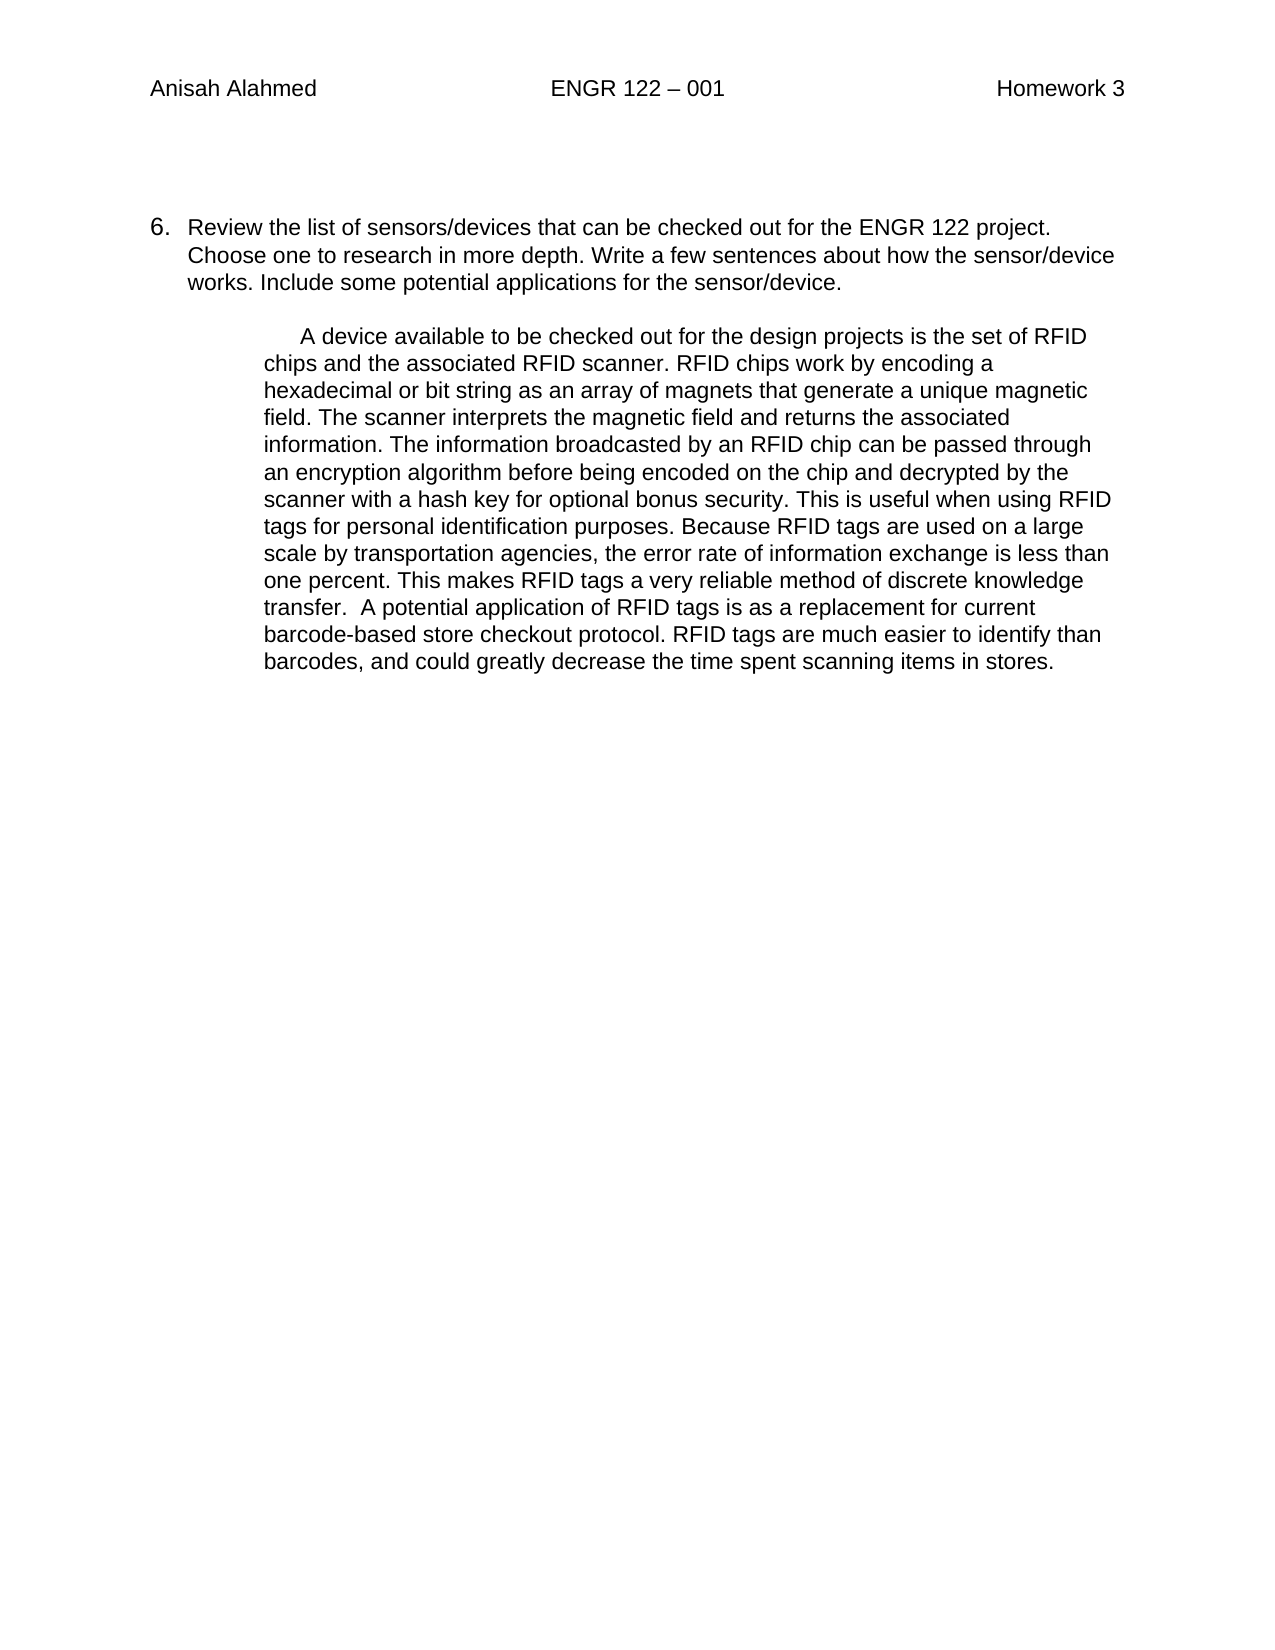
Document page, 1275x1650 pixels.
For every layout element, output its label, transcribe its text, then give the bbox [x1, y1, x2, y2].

text A device available to be checked out for the design projects is the set of RFID chips and the associated RFID scanner. RFID chips work by encoding a hexadecimal or bit string as an array of magnets that generate a unique magnetic field. The scanner interprets the magnetic field and returns the associated information. The information broadcasted by an RFID chip can be passed through an encryption algorithm before being encoded on the chip and decrypted by the scanner with a hash key for optional bonus security. This is useful when using RFID tags for personal identification purposes. Because RFID tags are used on a large scale by transportation agencies, the error rate of information exchange is less than one percent. This makes RFID tags a very reliable method of discrete knowledge transfer. A potential application of RFID tags is as a replacement for current barcode-based store checkout protocol. RFID tags are much easier to identify than barcodes, and could greatly decrease the time spent scanning items in stores. [263, 323, 1121, 674]
list Review the list of sensors/devices that can be checked out for the ENGR 122 project. Choose one to research in more depth. Write a few sentences about how the sensor/device works. Include some potential applications for the sensor/device. [150, 212, 1121, 295]
